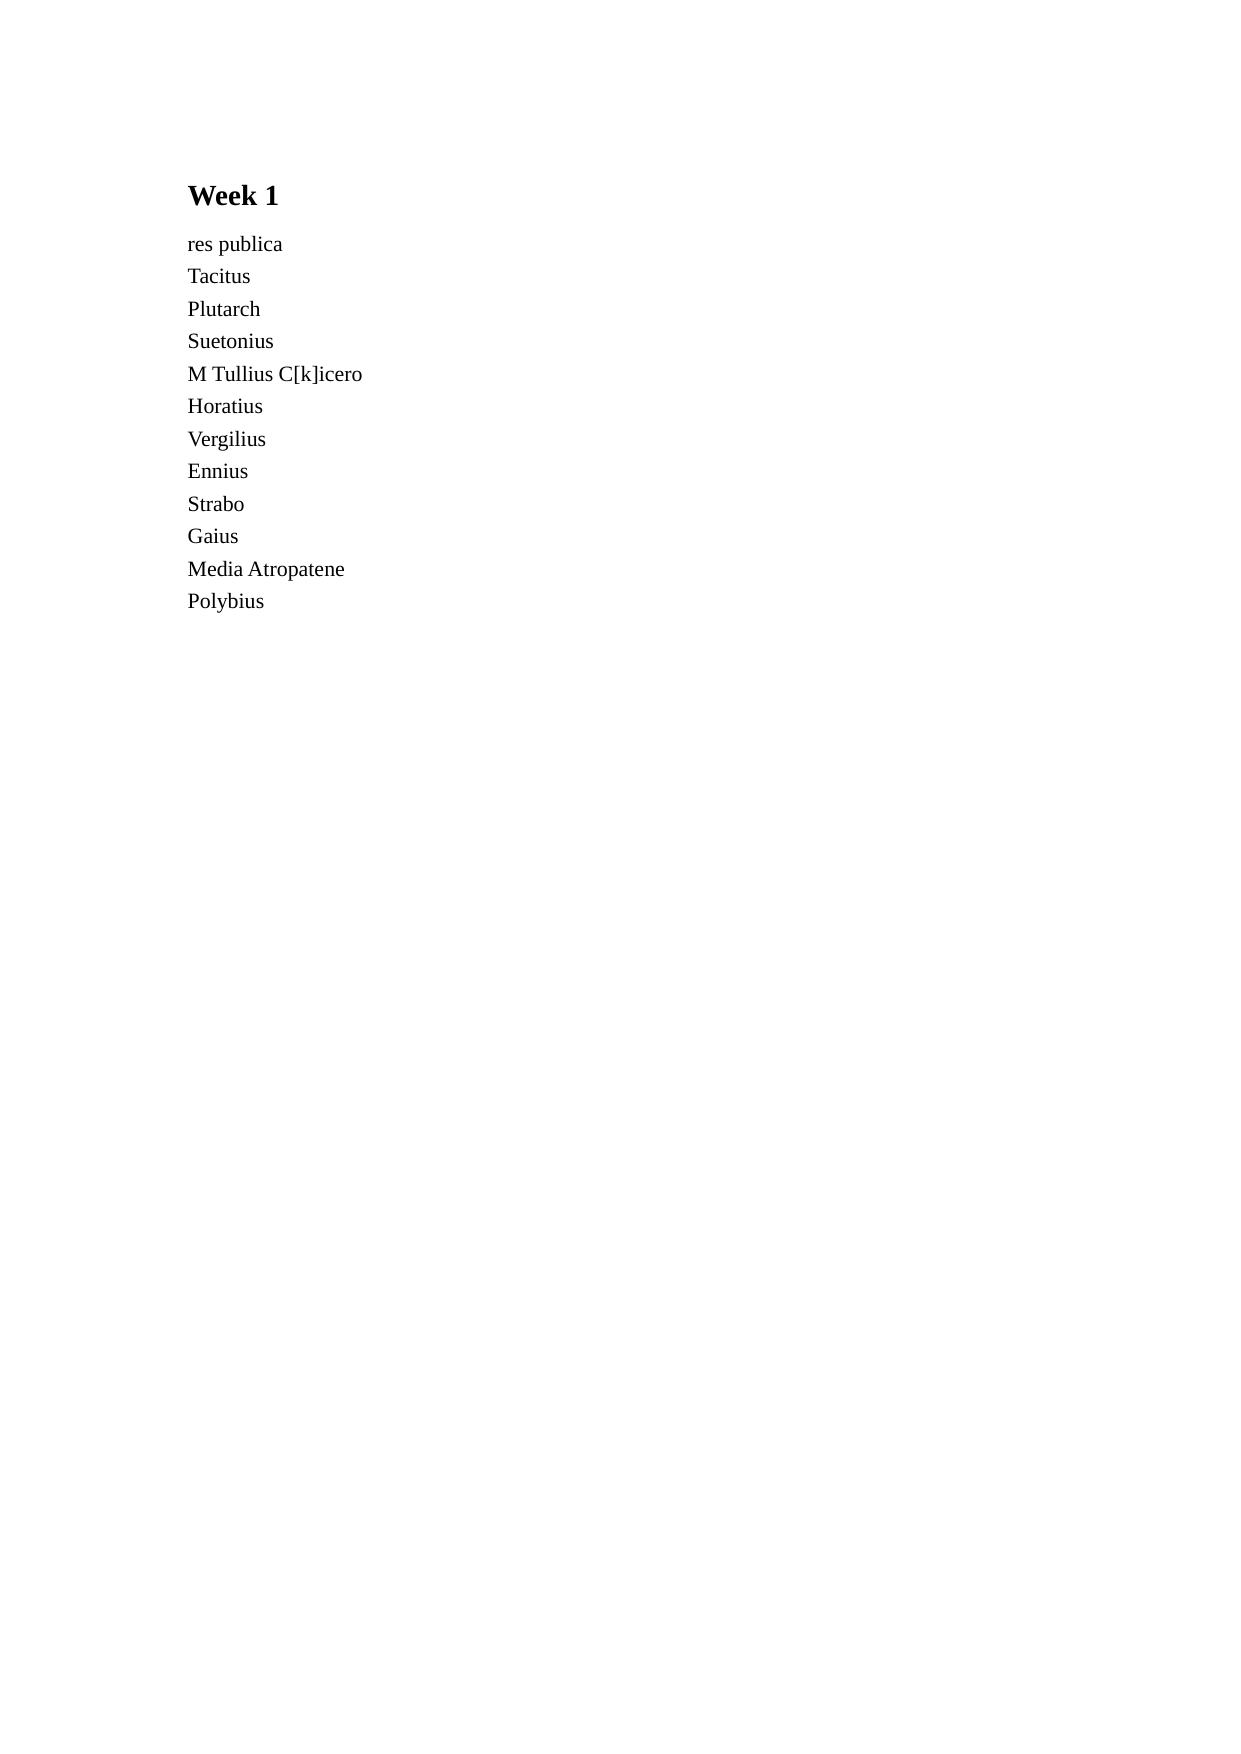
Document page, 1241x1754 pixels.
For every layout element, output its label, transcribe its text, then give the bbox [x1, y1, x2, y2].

text Tacitus [187, 259, 1053, 292]
text Gaius [187, 519, 1053, 552]
text Vergilius [187, 422, 1053, 454]
text Polybius [187, 584, 1053, 617]
text Ennius [187, 454, 1053, 487]
text Week 1 [187, 162, 1053, 227]
text Plutarch [187, 292, 1053, 324]
text Suetonius [187, 324, 1053, 357]
text M Tullius C[k]icero [187, 357, 1053, 389]
text Horatius [187, 389, 1053, 422]
text Strabo [187, 487, 1053, 519]
text Media Atropatene [187, 552, 1053, 584]
text res publica [187, 227, 1053, 259]
